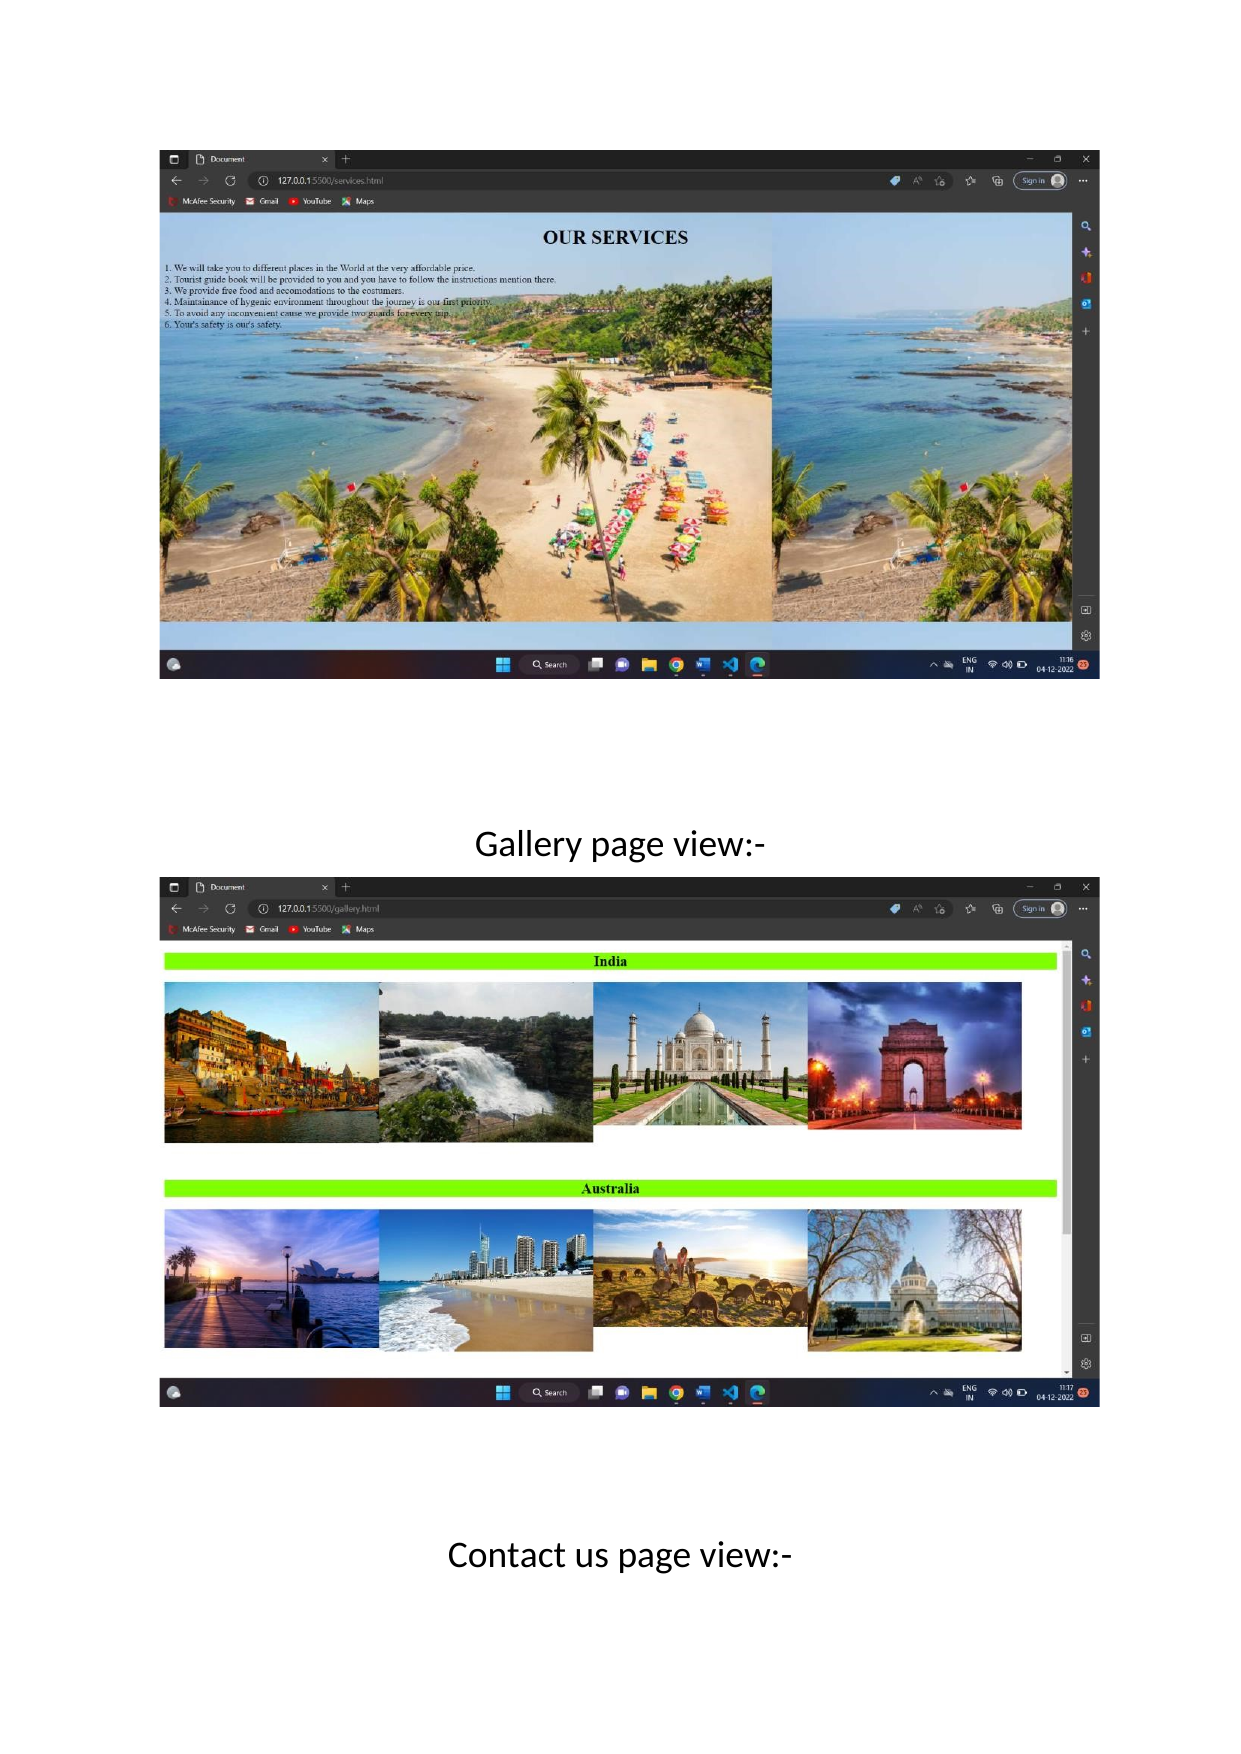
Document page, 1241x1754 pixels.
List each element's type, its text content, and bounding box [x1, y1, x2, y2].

picture [159, 150, 1100, 679]
picture [159, 877, 1100, 1407]
text Gallery page view:- [150, 820, 1090, 866]
text Contact us page view:- [150, 1531, 1090, 1577]
